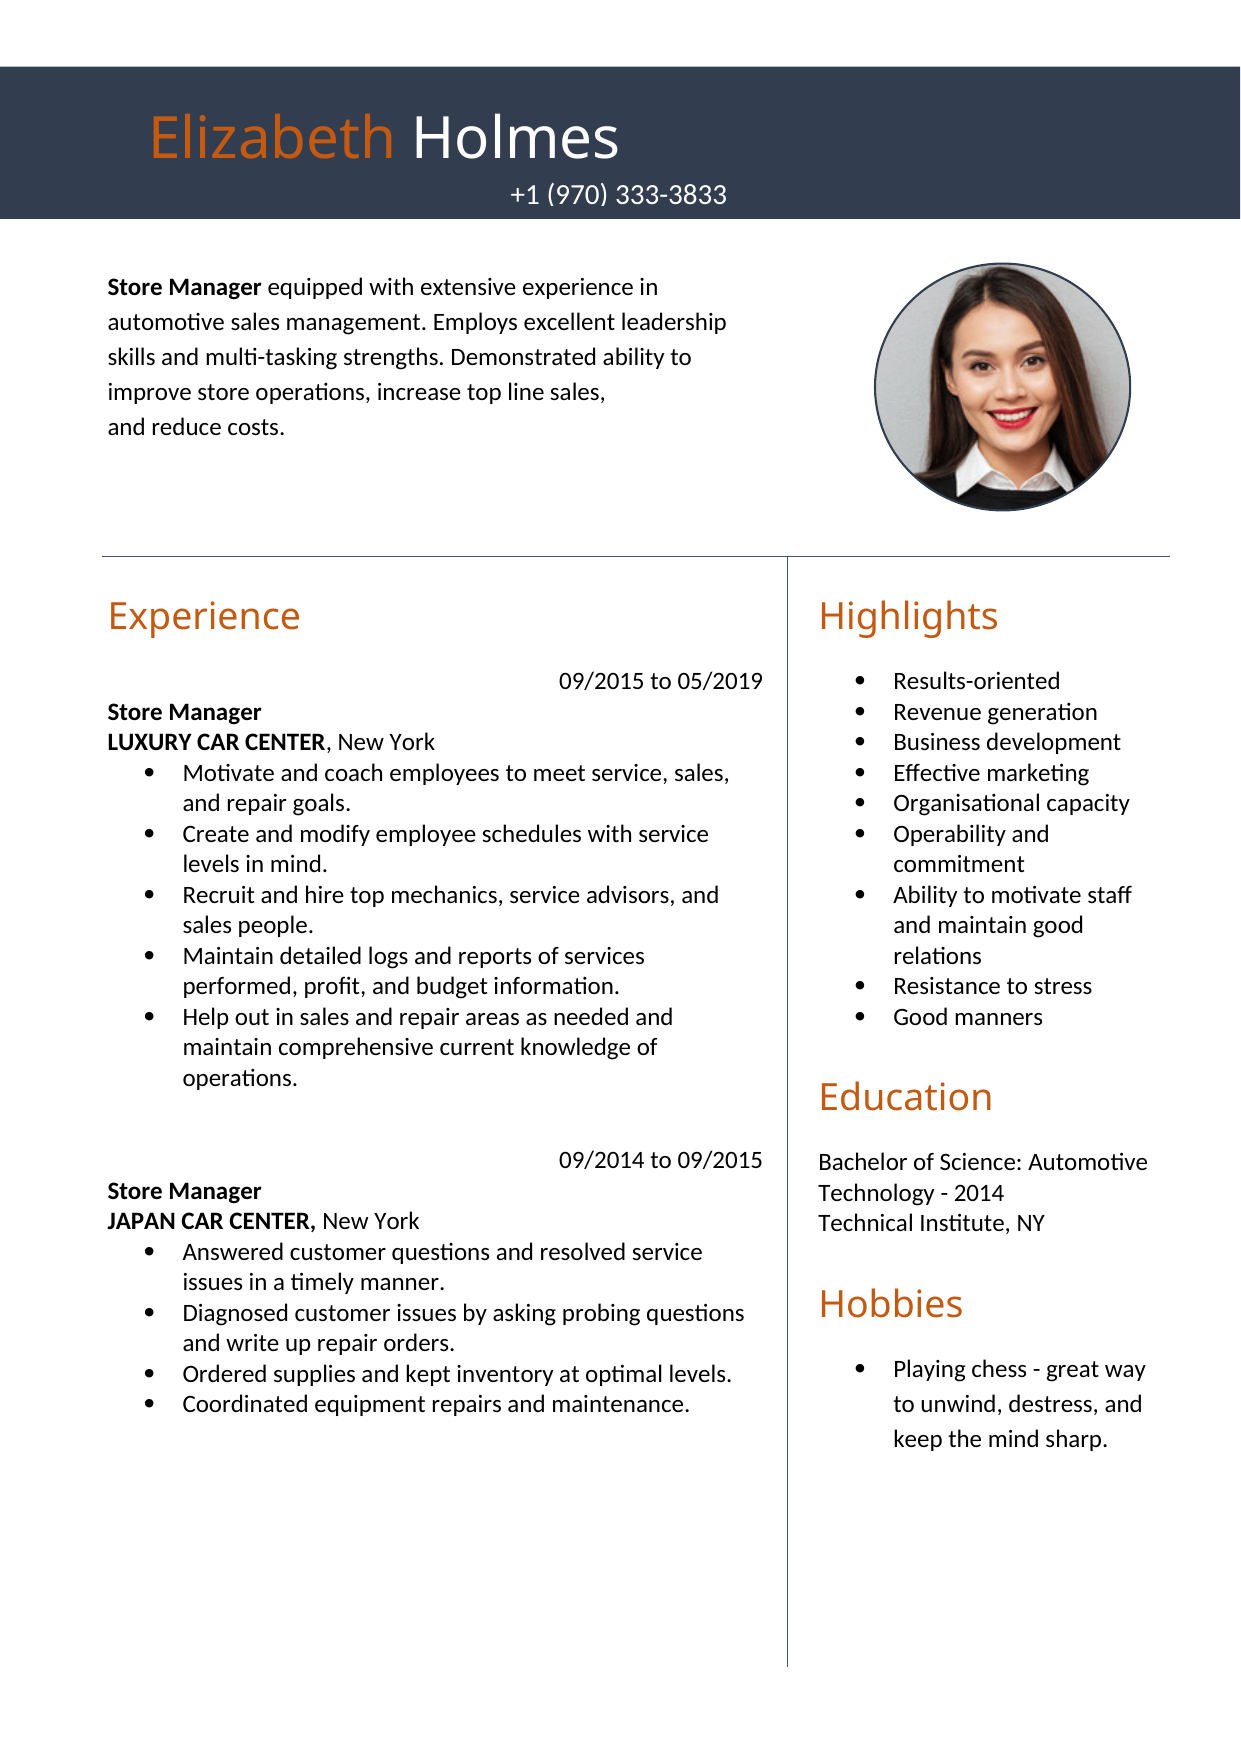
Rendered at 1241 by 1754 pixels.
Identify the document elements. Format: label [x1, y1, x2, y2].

picture [877, 265, 1129, 509]
